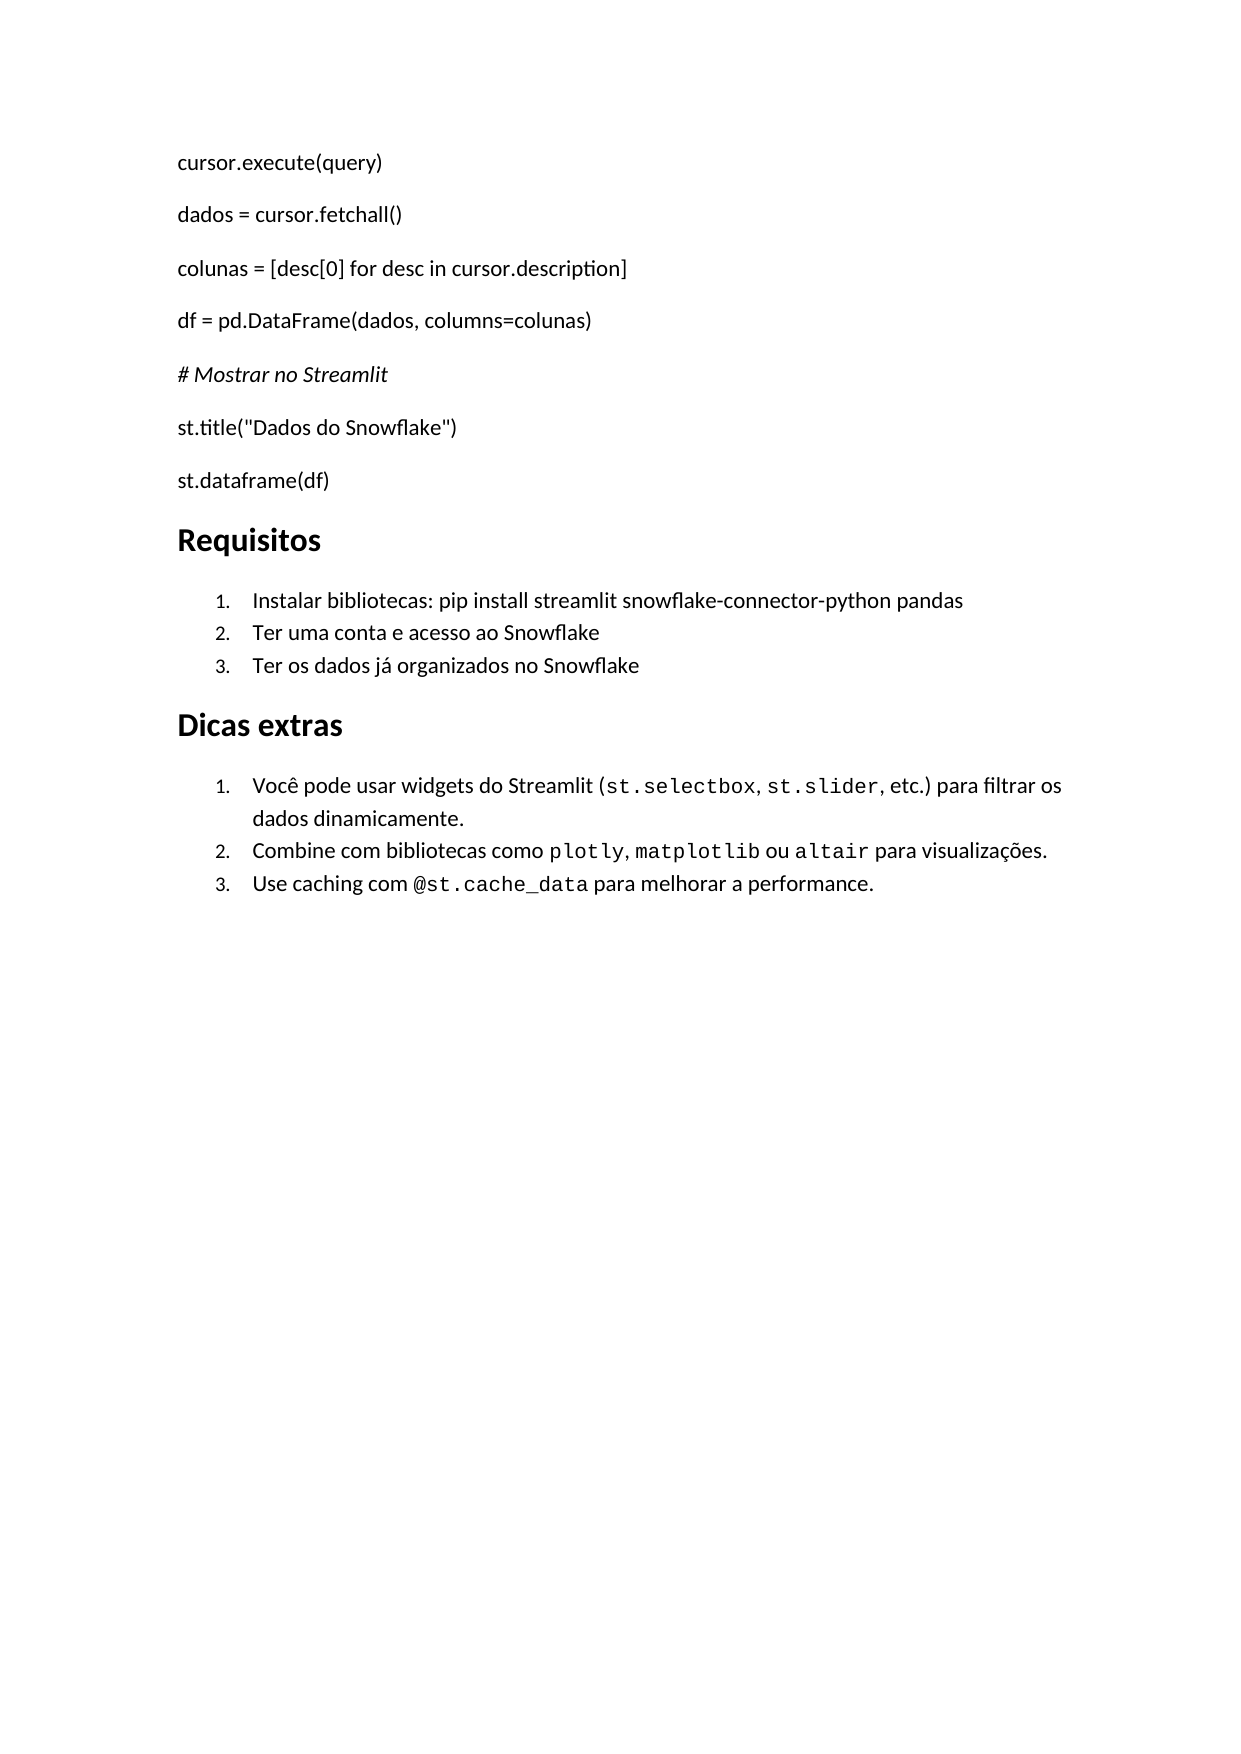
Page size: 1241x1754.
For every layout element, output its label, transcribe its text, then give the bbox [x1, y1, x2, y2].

list Ter uma conta e acesso ao Snowflake [215, 618, 1063, 647]
list Você pode usar widgets do Streamlit (st.selectbox, st.slider, etc.) para filtrar os dados dinamicamente. [215, 771, 1063, 832]
text st.title("Dados do Snowflake") [177, 413, 1063, 441]
text Requisitos [177, 519, 1063, 559]
text st.dataframe(df) [177, 466, 1063, 494]
text Dicas extras [177, 704, 1063, 744]
list Ter os dados já organizados no Snowflake [215, 651, 1063, 679]
list Combine com bibliotecas como plotly, matplotlib ou altair para visualizações. [215, 836, 1063, 865]
text df = pd.DataFrame(dados, columns=colunas) [177, 307, 1063, 335]
text cursor.execute(query) [177, 148, 1063, 176]
text colunas = [desc[0] for desc in cursor.description] [177, 254, 1063, 282]
text dados = cursor.fetchall() [177, 201, 1063, 229]
text # Mostrar no Streamlit [177, 360, 1063, 388]
list Instalar bibliotecas: pip install streamlit snowflake-connector-python pandas [215, 586, 1063, 614]
list Use caching com @st.cache_data para melhorar a performance. [215, 869, 1063, 898]
